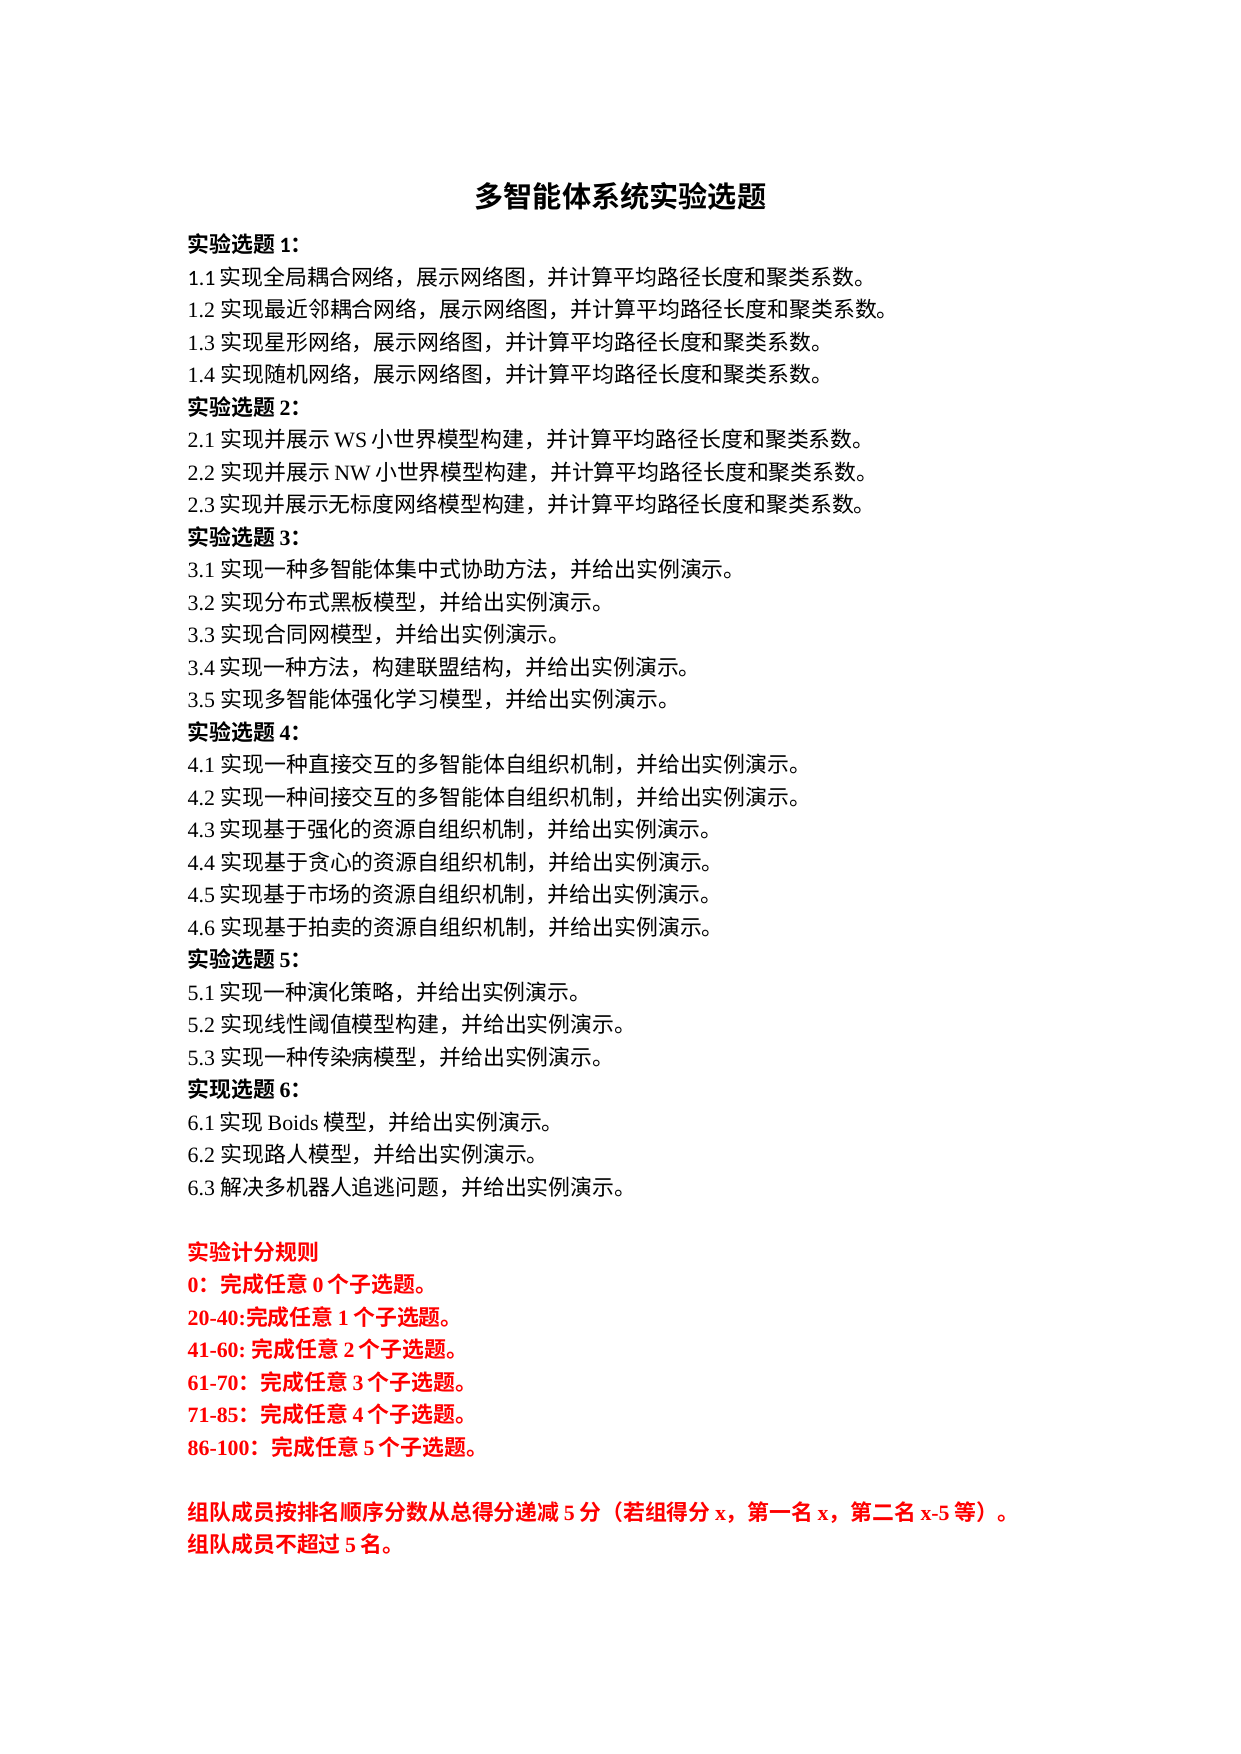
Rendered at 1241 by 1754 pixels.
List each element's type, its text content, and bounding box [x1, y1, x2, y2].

text 6.3 解决多机器人追逃问题，并给出实例演示。 [187, 1169, 1053, 1202]
text 4.6 实现基于拍卖的资源自组织机制，并给出实例演示。 [187, 909, 1053, 942]
text 多智能体系统实验选题 [187, 162, 1053, 227]
text 86-100：完成任意5个子选题。 [187, 1429, 1053, 1462]
text 实验选题2： [187, 389, 1053, 422]
text 6.2 实现路人模型，并给出实例演示。 [187, 1137, 1053, 1169]
text 实验选题5： [187, 942, 1053, 974]
text 20-40:完成任意1个子选题。 [187, 1299, 1053, 1332]
text 1.4 实现随机网络，展示网络图，并计算平均路径长度和聚类系数。 [187, 357, 1053, 389]
text 41-60: 完成任意2个子选题。 [187, 1332, 1053, 1364]
text 3.2 实现分布式黑板模型，并给出实例演示。 [187, 584, 1053, 617]
text 5.3 实现一种传染病模型，并给出实例演示。 [187, 1039, 1053, 1072]
text 实现选题6： [187, 1072, 1053, 1104]
text 5.2 实现线性阈值模型构建，并给出实例演示。 [187, 1007, 1053, 1039]
text 71-85：完成任意4个子选题。 [187, 1397, 1053, 1429]
text 1.3 实现星形网络，展示网络图，并计算平均路径长度和聚类系数。 [187, 324, 1053, 357]
text 实验计分规则 [187, 1234, 1053, 1267]
text 4.3实现基于强化的资源自组织机制，并给出实例演示。 [187, 812, 1053, 844]
text 3.5 实现多智能体强化学习模型，并给出实例演示。 [187, 682, 1053, 714]
text 4.2 实现一种间接交互的多智能体自组织机制，并给出实例演示。 [187, 779, 1053, 812]
text 实验选题3： [187, 519, 1053, 552]
text 2.2 实现并展示NW小世界模型构建，并计算平均路径长度和聚类系数。 [187, 454, 1053, 487]
text 2.3实现并展示无标度网络模型构建，并计算平均路径长度和聚类系数。 [187, 487, 1053, 519]
text 组队成员按排名顺序分数从总得分递减5分（若组得分x，第一名x，第二名x-5等）。 [187, 1494, 1053, 1527]
text 3.3 实现合同网模型，并给出实例演示。 [187, 617, 1053, 649]
text 4.5实现基于市场的资源自组织机制，并给出实例演示。 [187, 877, 1053, 909]
text 4.4 实现基于贪心的资源自组织机制，并给出实例演示。 [187, 844, 1053, 877]
text 实验选题4： [187, 714, 1053, 747]
text 6.1实现Boids模型，并给出实例演示。 [187, 1104, 1053, 1137]
text 4.1 实现一种直接交互的多智能体自组织机制，并给出实例演示。 [187, 747, 1053, 779]
text 0：完成任意0个子选题。 [187, 1267, 1053, 1299]
text 5.1实现一种演化策略，并给出实例演示。 [187, 974, 1053, 1007]
text 3.4实现一种方法，构建联盟结构，并给出实例演示。 [187, 649, 1053, 682]
text 1.2 实现最近邻耦合网络，展示网络图，并计算平均路径长度和聚类系数。 [187, 292, 1053, 324]
text 组队成员不超过5名。 [187, 1527, 1053, 1559]
text 1.1实现全局耦合网络，展示网络图，并计算平均路径长度和聚类系数。 [187, 259, 1053, 292]
text 61-70：完成任意3个子选题。 [187, 1364, 1053, 1397]
text 实验选题1： [187, 227, 1053, 259]
text 2.1 实现并展示WS小世界模型构建，并计算平均路径长度和聚类系数。 [187, 422, 1053, 454]
text 3.1 实现一种多智能体集中式协助方法，并给出实例演示。 [187, 552, 1053, 584]
